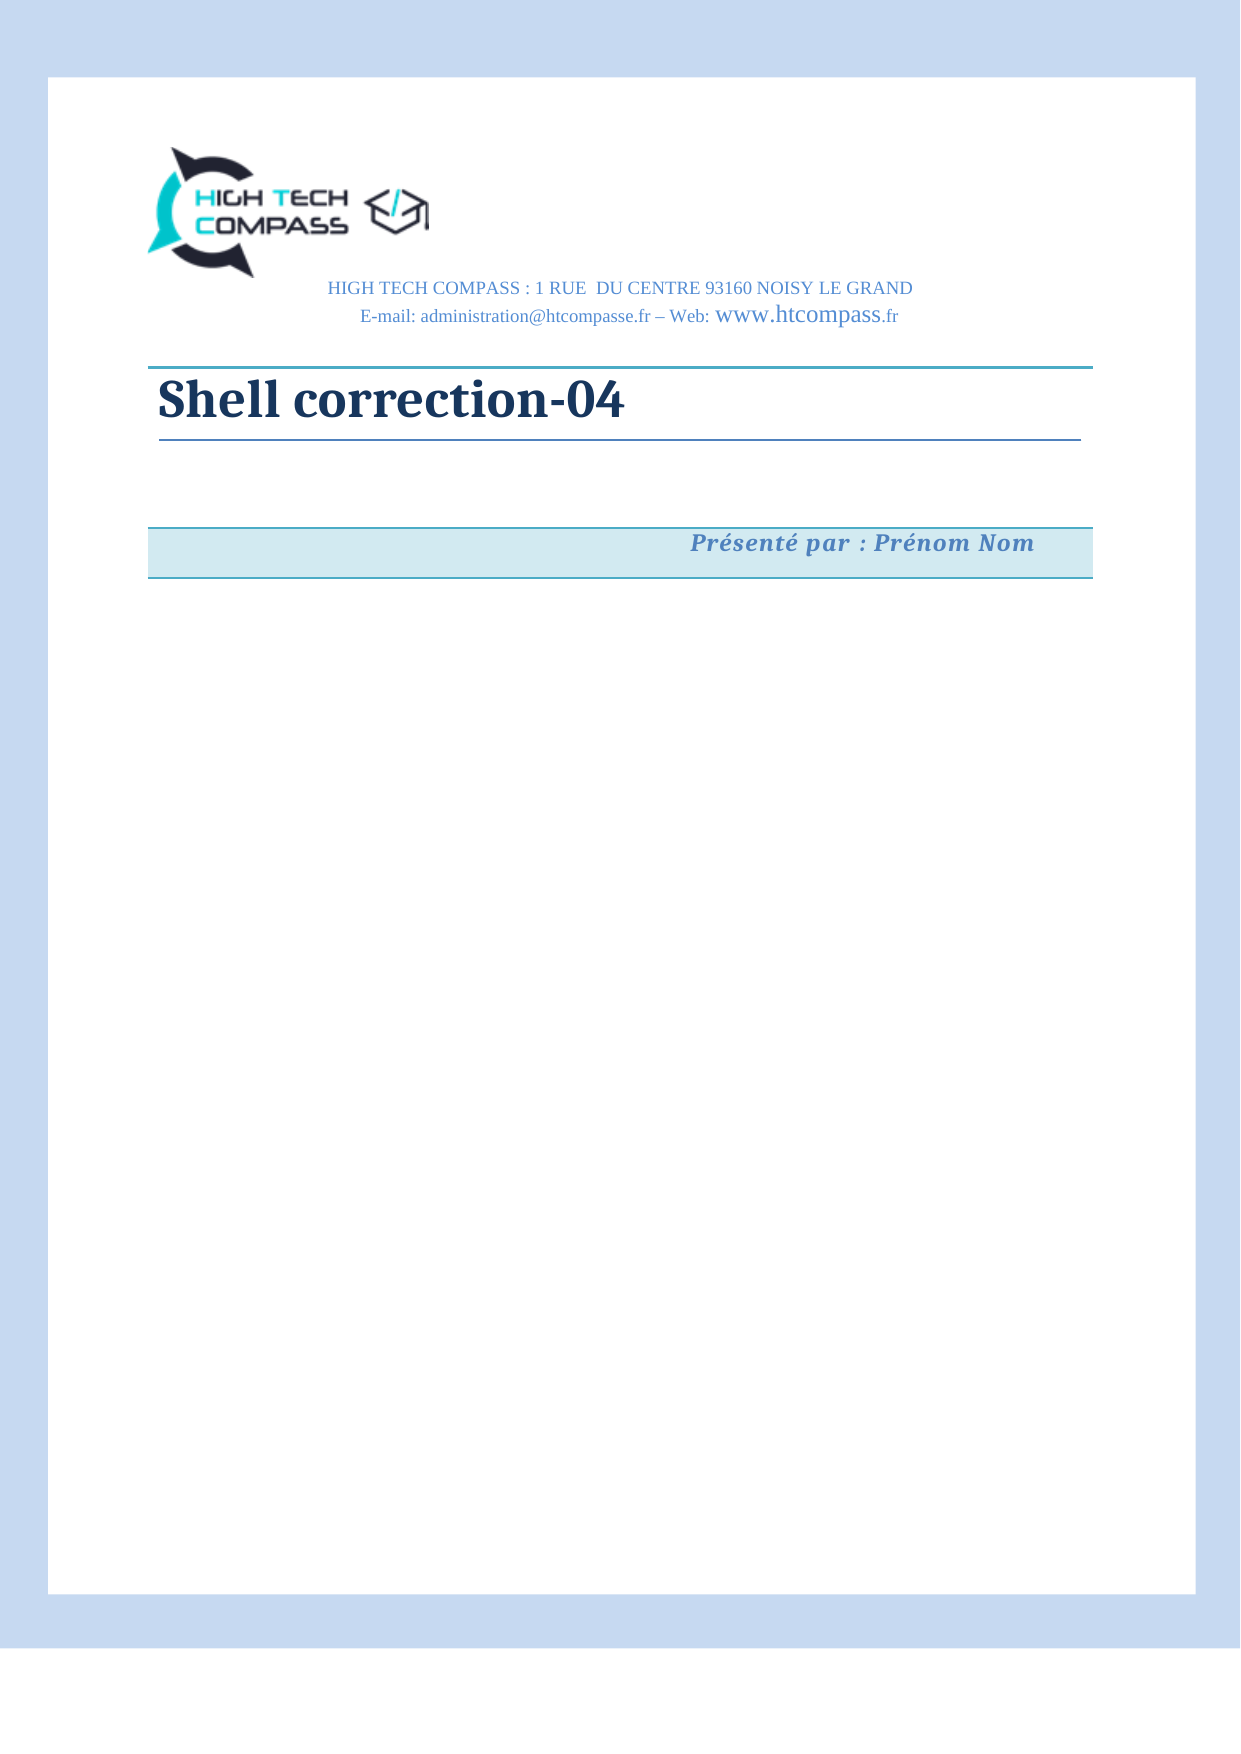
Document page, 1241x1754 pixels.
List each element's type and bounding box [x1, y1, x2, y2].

picture [147, 147, 429, 278]
